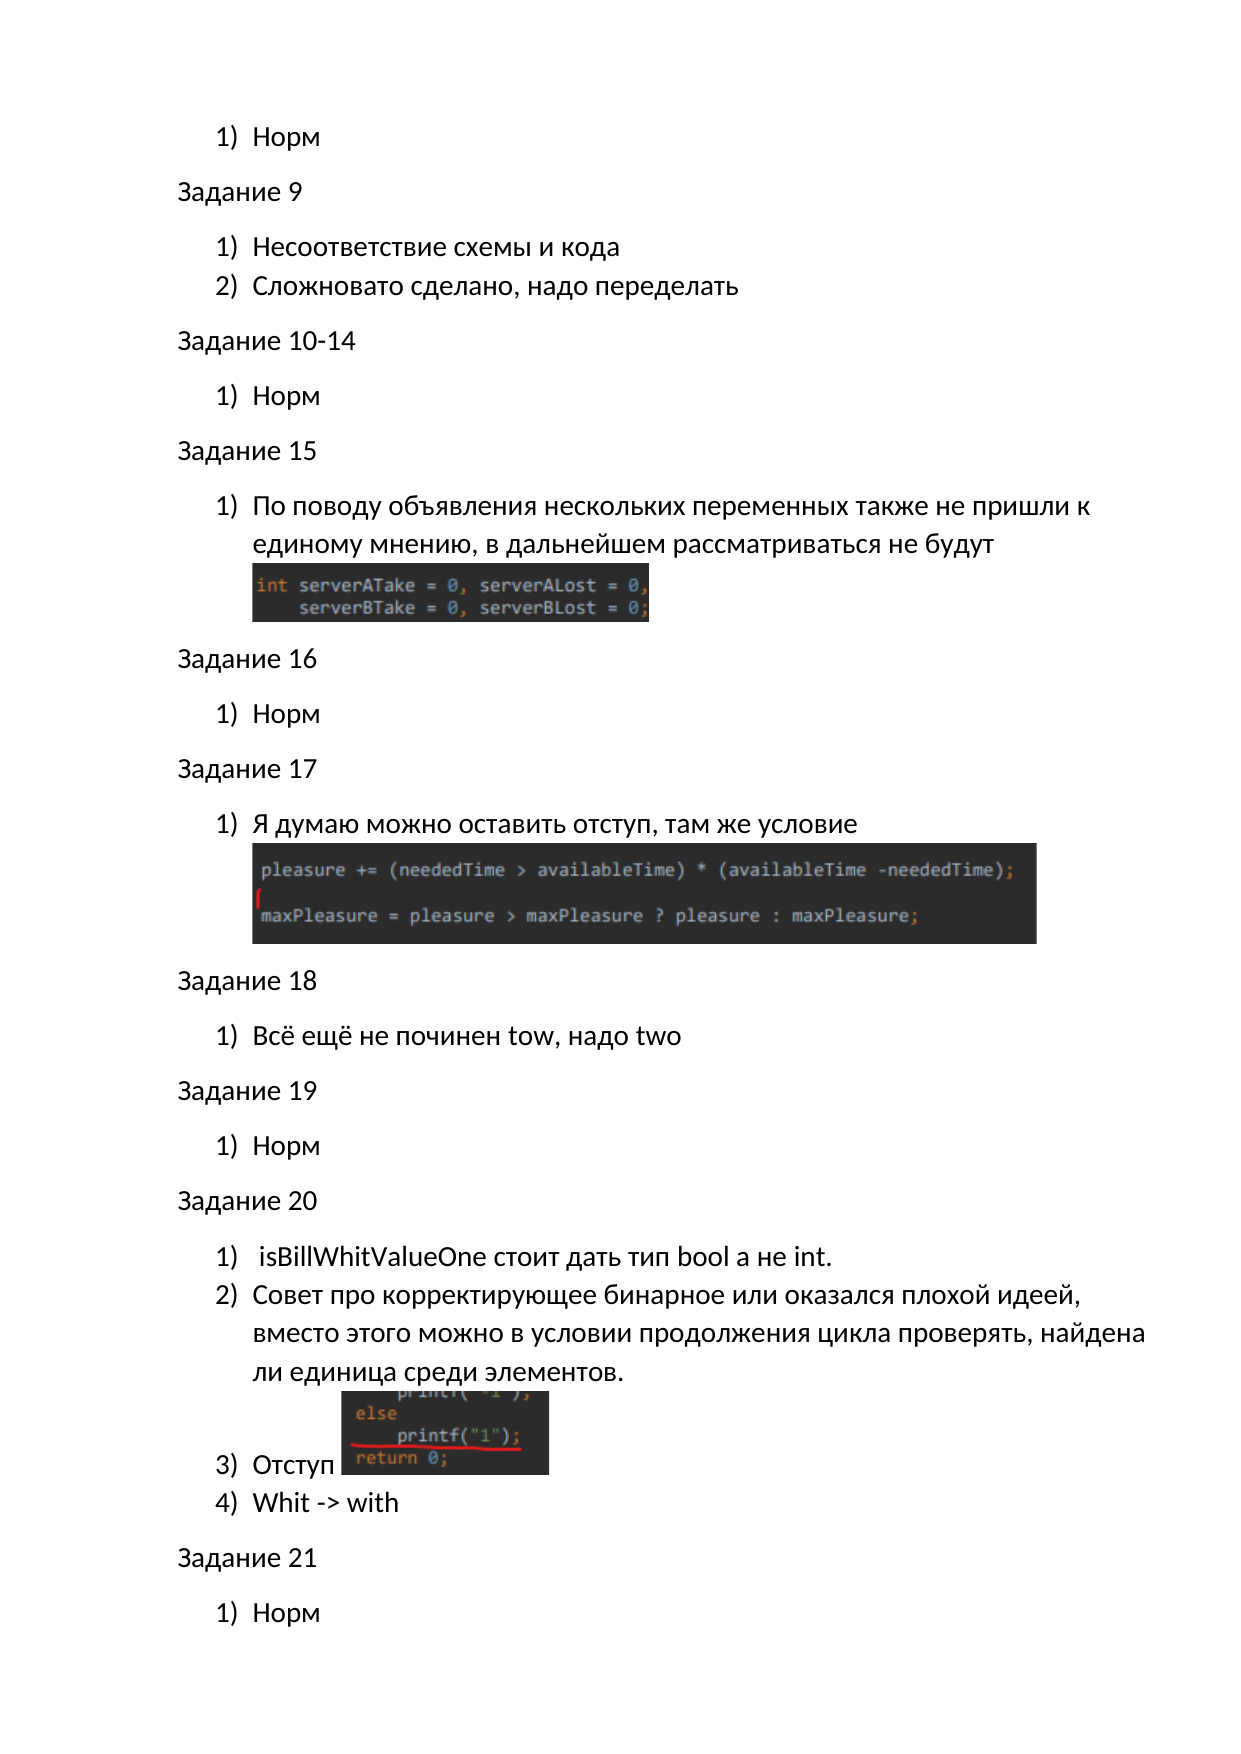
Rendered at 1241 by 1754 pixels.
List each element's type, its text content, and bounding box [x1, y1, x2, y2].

list Несоответствие схемы и кода [215, 228, 1152, 264]
picture [341, 1391, 550, 1475]
list По поводу объявления нескольких переменных также не пришли к единому мнению, в дальнейшем рассматриваться не будут [215, 487, 1152, 621]
list Сложновато сделано, надо переделать [215, 267, 1152, 302]
list Совет про корректирующее бинарное или оказался плохой идеей, вместо этого можно в условии продолжения цикла проверять, найдена ли единица среди элементов. [215, 1276, 1152, 1388]
list Whit -> with [215, 1484, 1152, 1520]
text Задание 16 [177, 640, 1152, 676]
text Задание 20 [177, 1182, 1152, 1218]
text Задание 9 [177, 173, 1152, 209]
list Всё ещё не починен tow, надо two [215, 1017, 1152, 1053]
text Задание 21 [177, 1539, 1152, 1575]
list isBillWhitValueOne стоит дать тип bool а не int. [215, 1238, 1152, 1273]
list Норм [215, 377, 1152, 413]
list Отступ [215, 1391, 1152, 1481]
list Норм [215, 1127, 1152, 1163]
text Задание 15 [177, 432, 1152, 468]
list Норм [215, 118, 1152, 154]
list Норм [215, 695, 1152, 731]
picture [252, 843, 1037, 944]
text Задание 17 [177, 750, 1152, 786]
list Норм [215, 1594, 1152, 1630]
text Задание 10-14 [177, 322, 1152, 357]
text Задание 19 [177, 1072, 1152, 1108]
picture [252, 563, 649, 622]
text Задание 18 [177, 962, 1152, 998]
